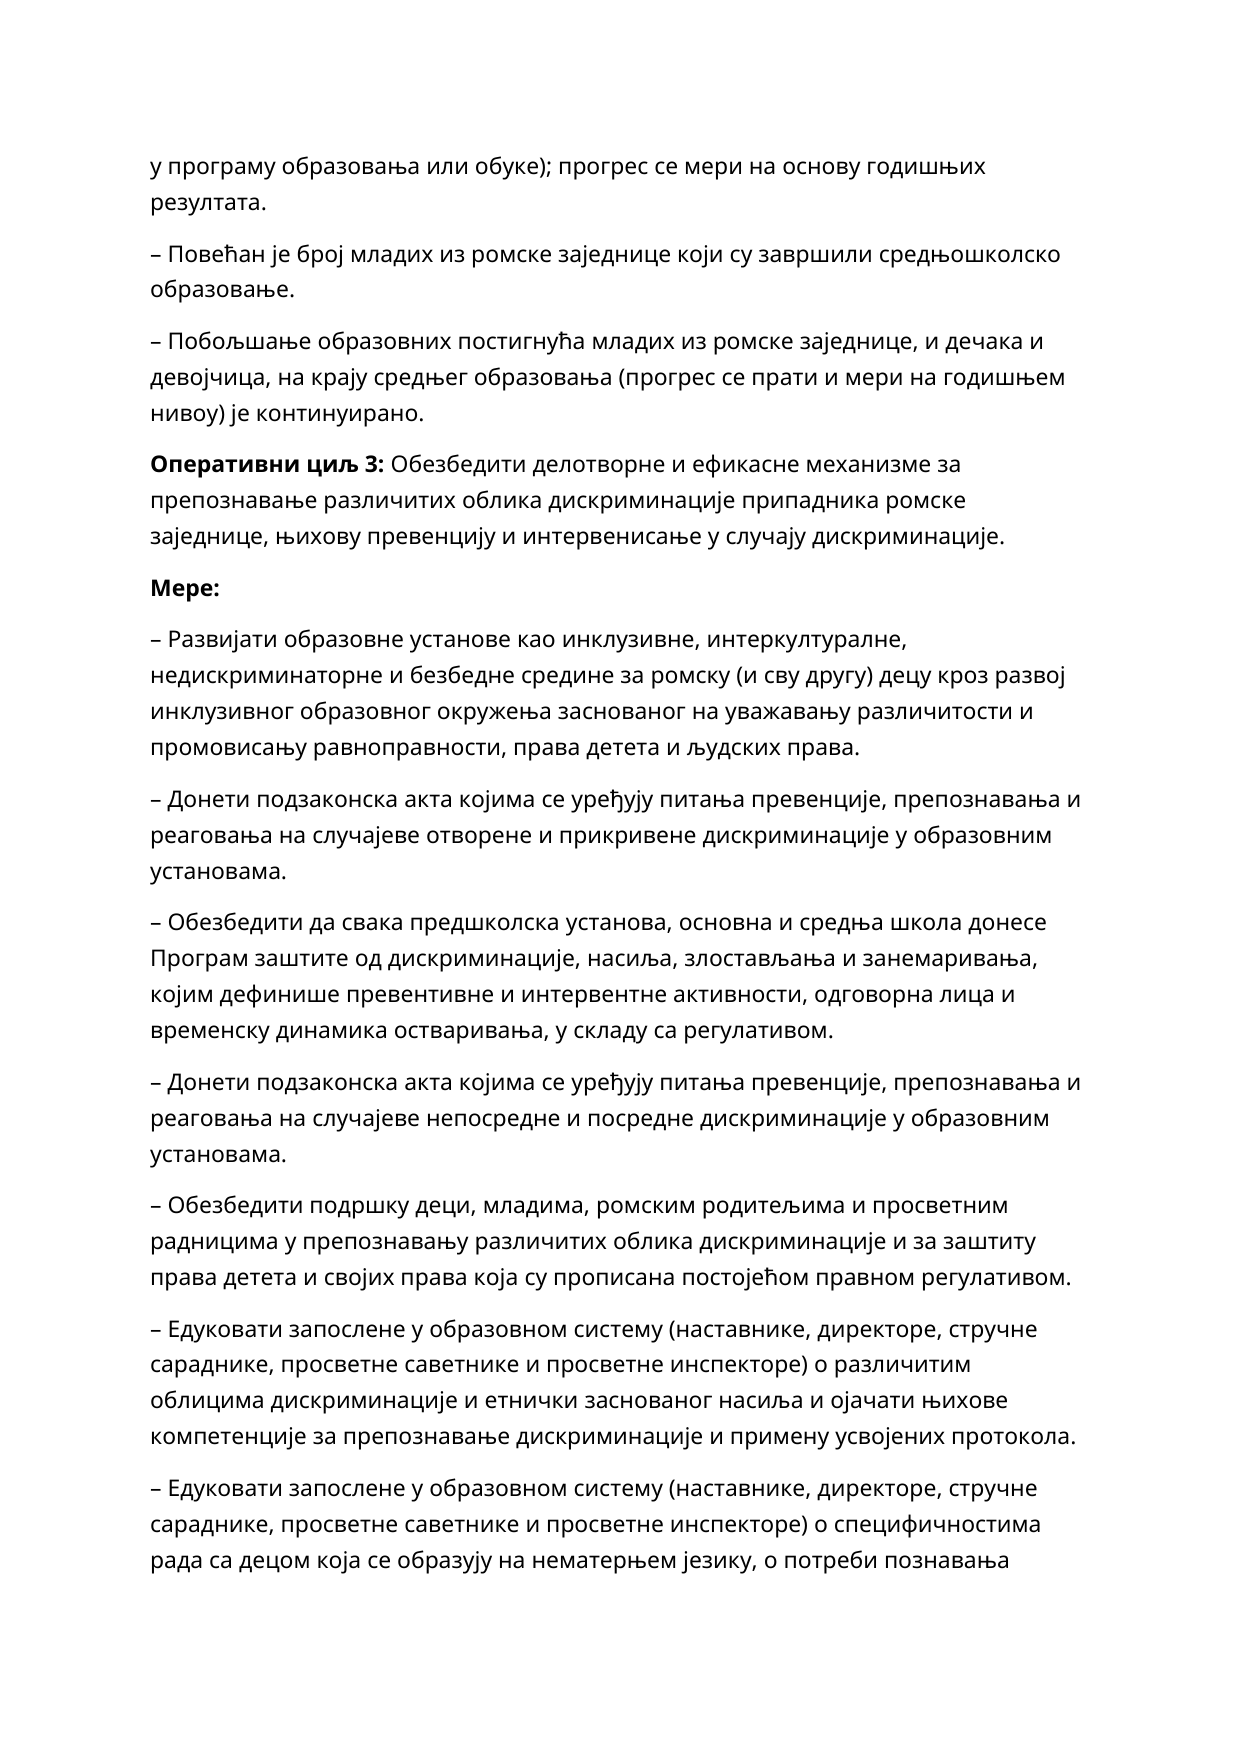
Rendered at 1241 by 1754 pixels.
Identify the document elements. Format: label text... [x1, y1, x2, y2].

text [150, 150, 1090, 217]
text – Донети подзаконска акта којима се уређују питања превенције, препознавања и реаговања на случајеве непосредне и посредне дискриминације у образовним установама. [150, 1066, 1090, 1169]
text – Повећан је број младих из ромске заједнице који су завршили средњошколско образовање. [150, 237, 1090, 305]
text – Побољшање образовних постигнућа младих из ромске заједнице, и дечака и девојчица, на крају средњег образовања (прогрес се прати и мери на годишњем нивоу) је континуирано. [150, 325, 1090, 428]
text – Едуковати запослене у образовном систему (наставнике, директоре, стручне сараднике, просветне саветнике и просветне инспекторе) о различитим облицима дискриминације и етнички заснованог насиља и ојачати њихове компетенције за препознавање дискриминације и примену усвојених протокола. [150, 1312, 1090, 1452]
text – Обезбедити подршку деци, младима, ромским родитељима и просветним радницима у препознавању различитих облика дискриминације и за заштиту права детета и својих права која су прописана постојећом правном регулативом. [150, 1189, 1090, 1292]
text Оперативни циљ 3: Обезбедити делотворне и ефикасне механизме за препознавање различитих облика дискриминације припадника ромске заједнице, њихову превенцију и интервенисање у случају дискриминације. [150, 448, 1090, 552]
text – Обезбедити да свака предшколска установа, основна и средња школа донесе Програм заштите од дискриминације, насиља, злостављања и занемаривања, којим дефинише превентивне и интервентне активности, одговорна лица и временску динамика остваривања, у складу са регулативом. [150, 906, 1090, 1045]
text – Развијати образовне установе као инклузивне, интеркултуралне, недискриминаторне и безбедне средине за ромску (и сву другу) децу кроз развој инклузивног образовног окружења заснованог на уважавању различитости и промовисању равноправности, права детета и људских права. [150, 623, 1090, 762]
text – Донети подзаконска акта којима се уређују питања превенције, препознавања и реаговања на случајеве отворене и прикривене дискриминације у образовним установама. [150, 783, 1090, 886]
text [150, 1472, 1090, 1575]
text Мере: [150, 572, 1090, 603]
